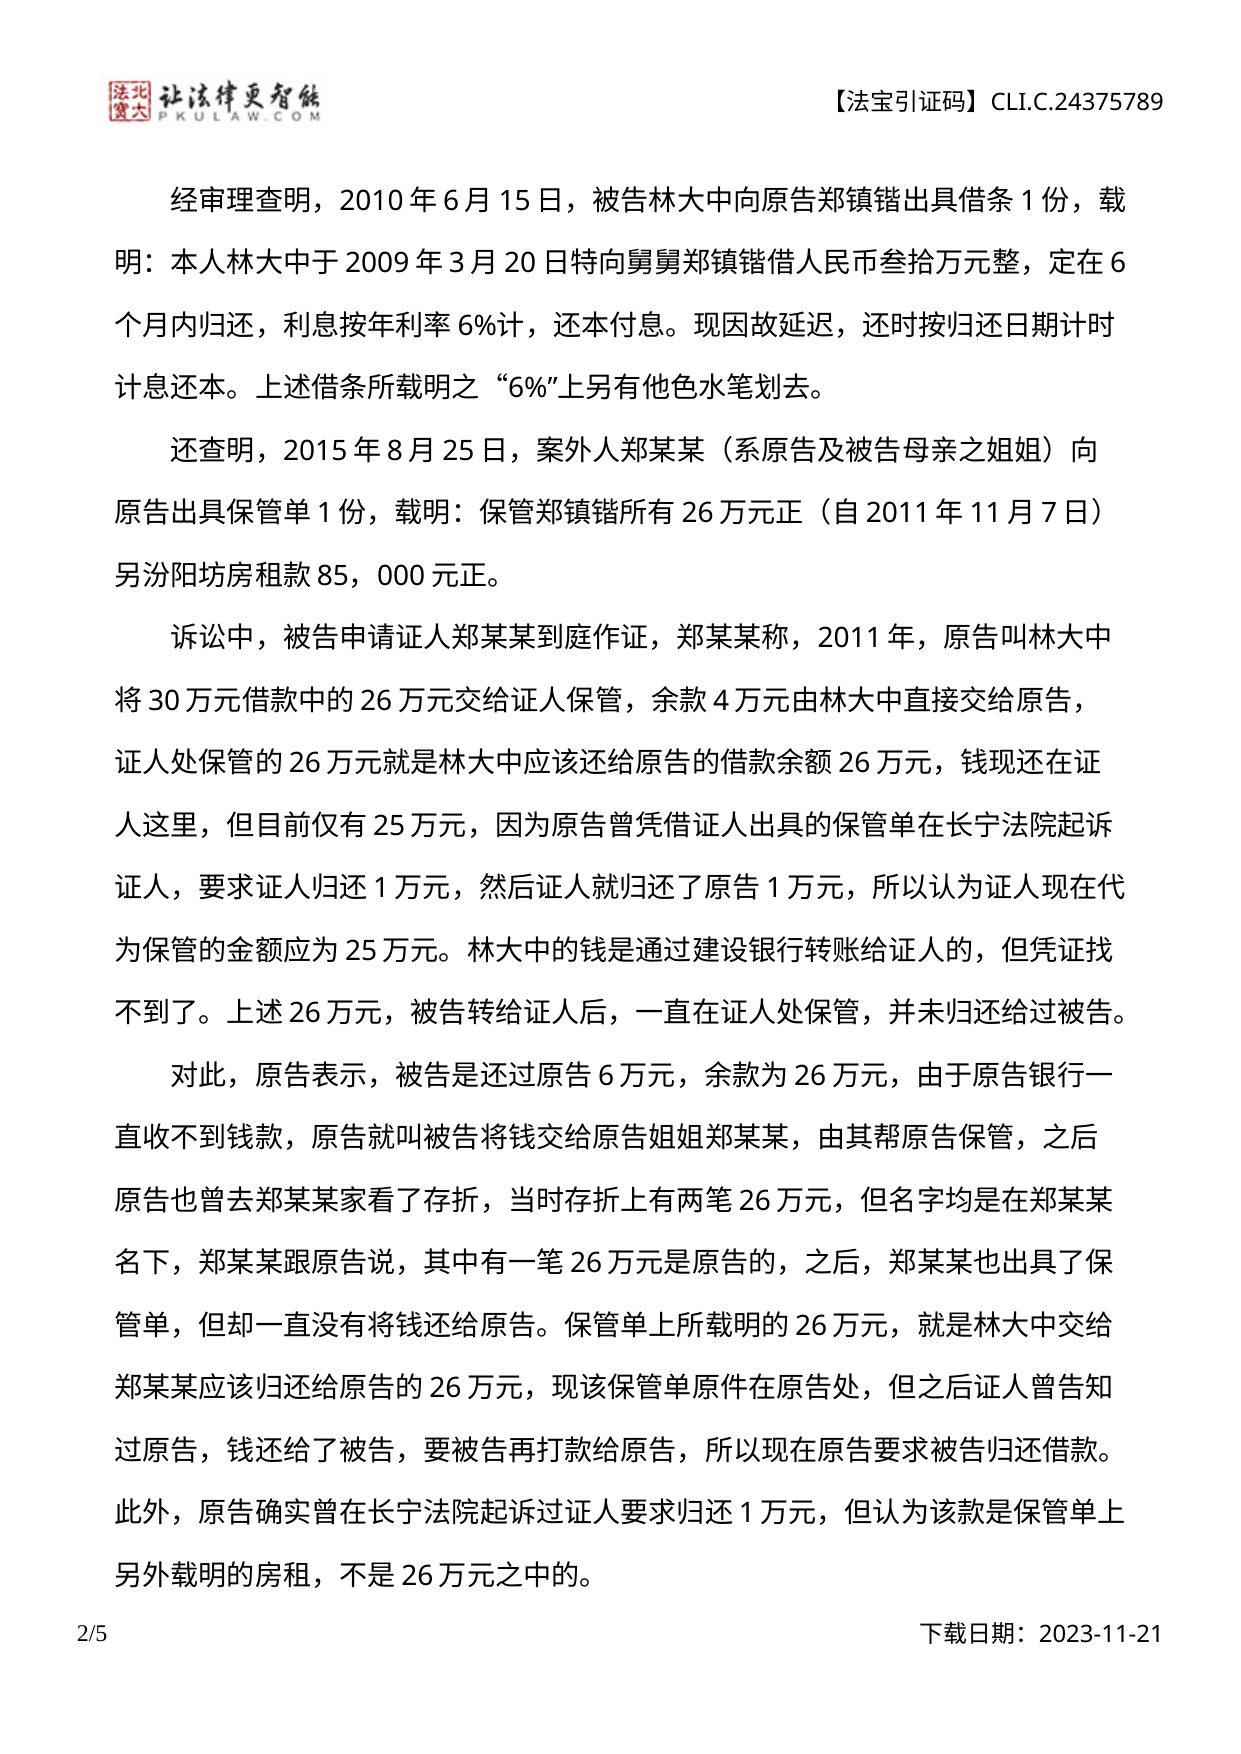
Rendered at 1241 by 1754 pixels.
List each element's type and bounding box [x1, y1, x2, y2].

picture [76, 75, 361, 126]
text [114, 156, 1126, 1593]
